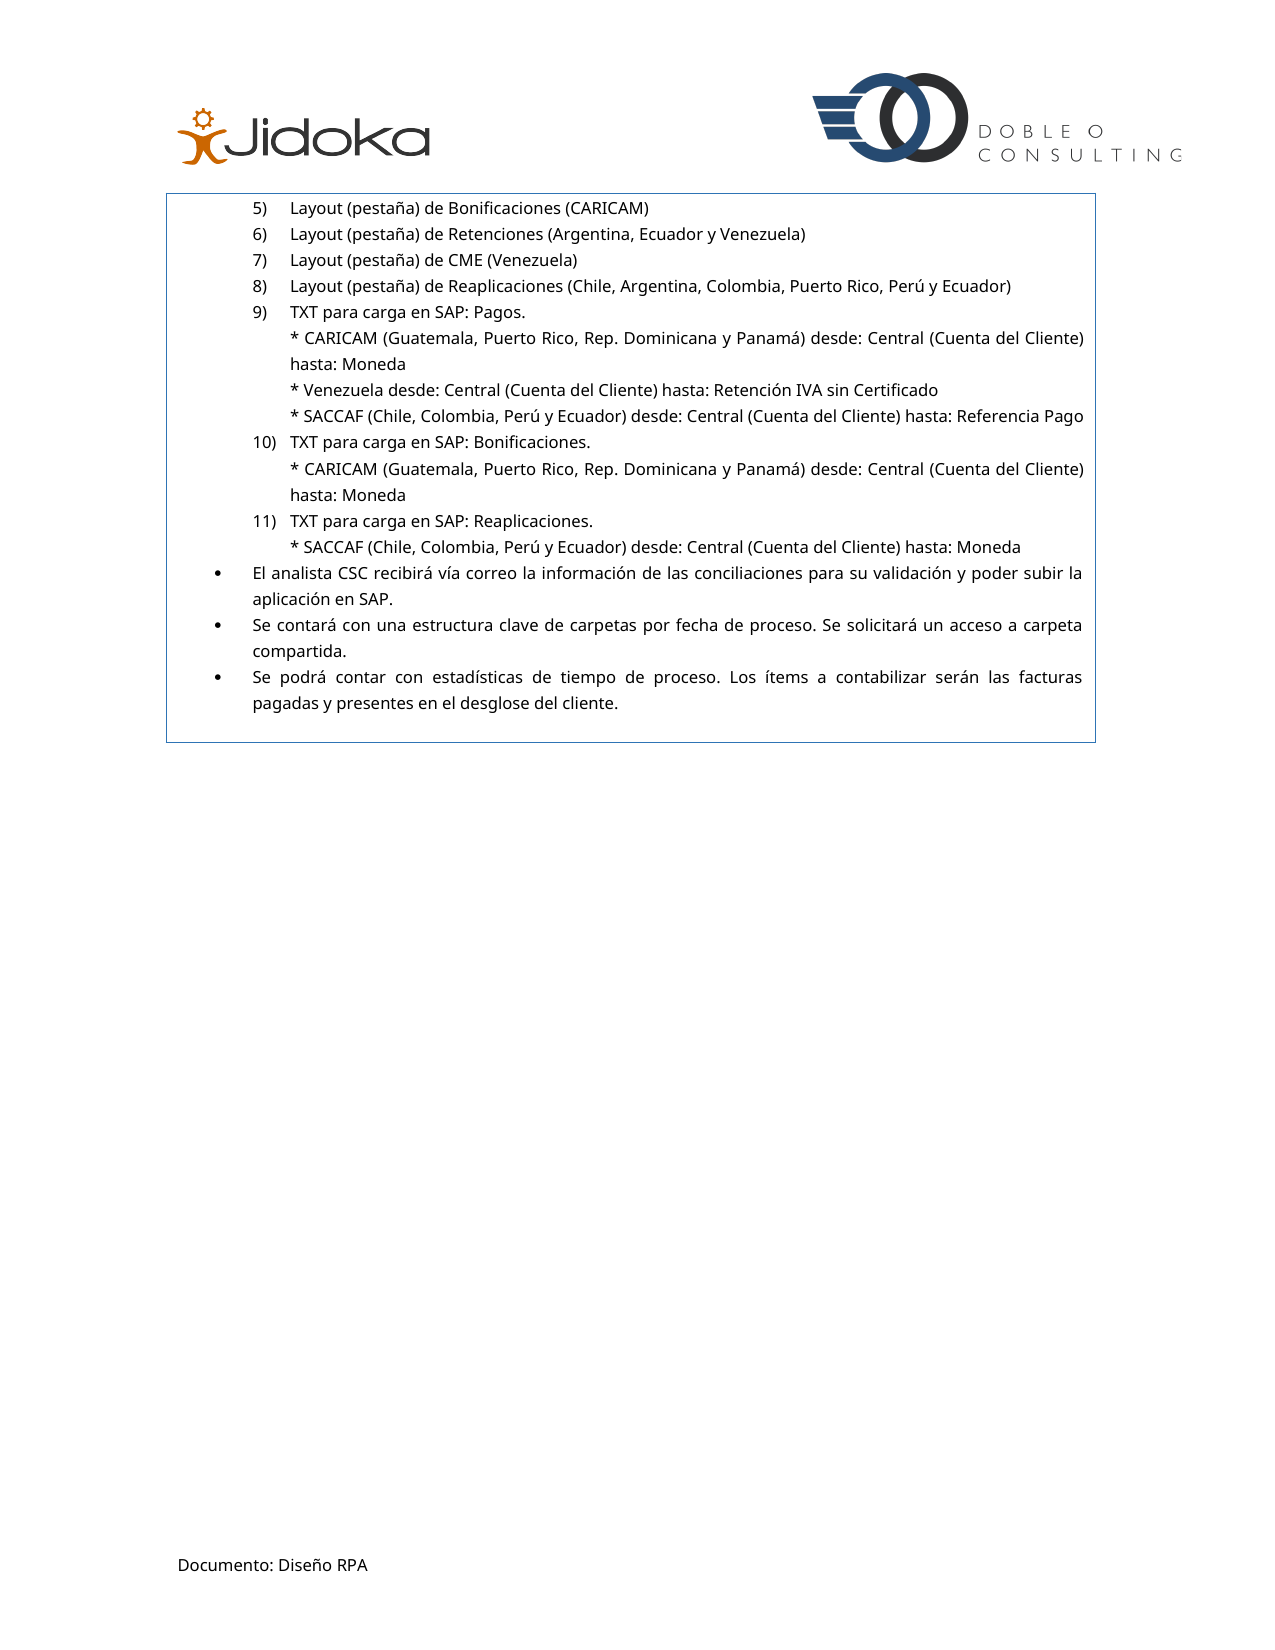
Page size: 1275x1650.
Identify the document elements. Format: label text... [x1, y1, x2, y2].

picture [177, 108, 430, 165]
picture [812, 73, 1182, 165]
